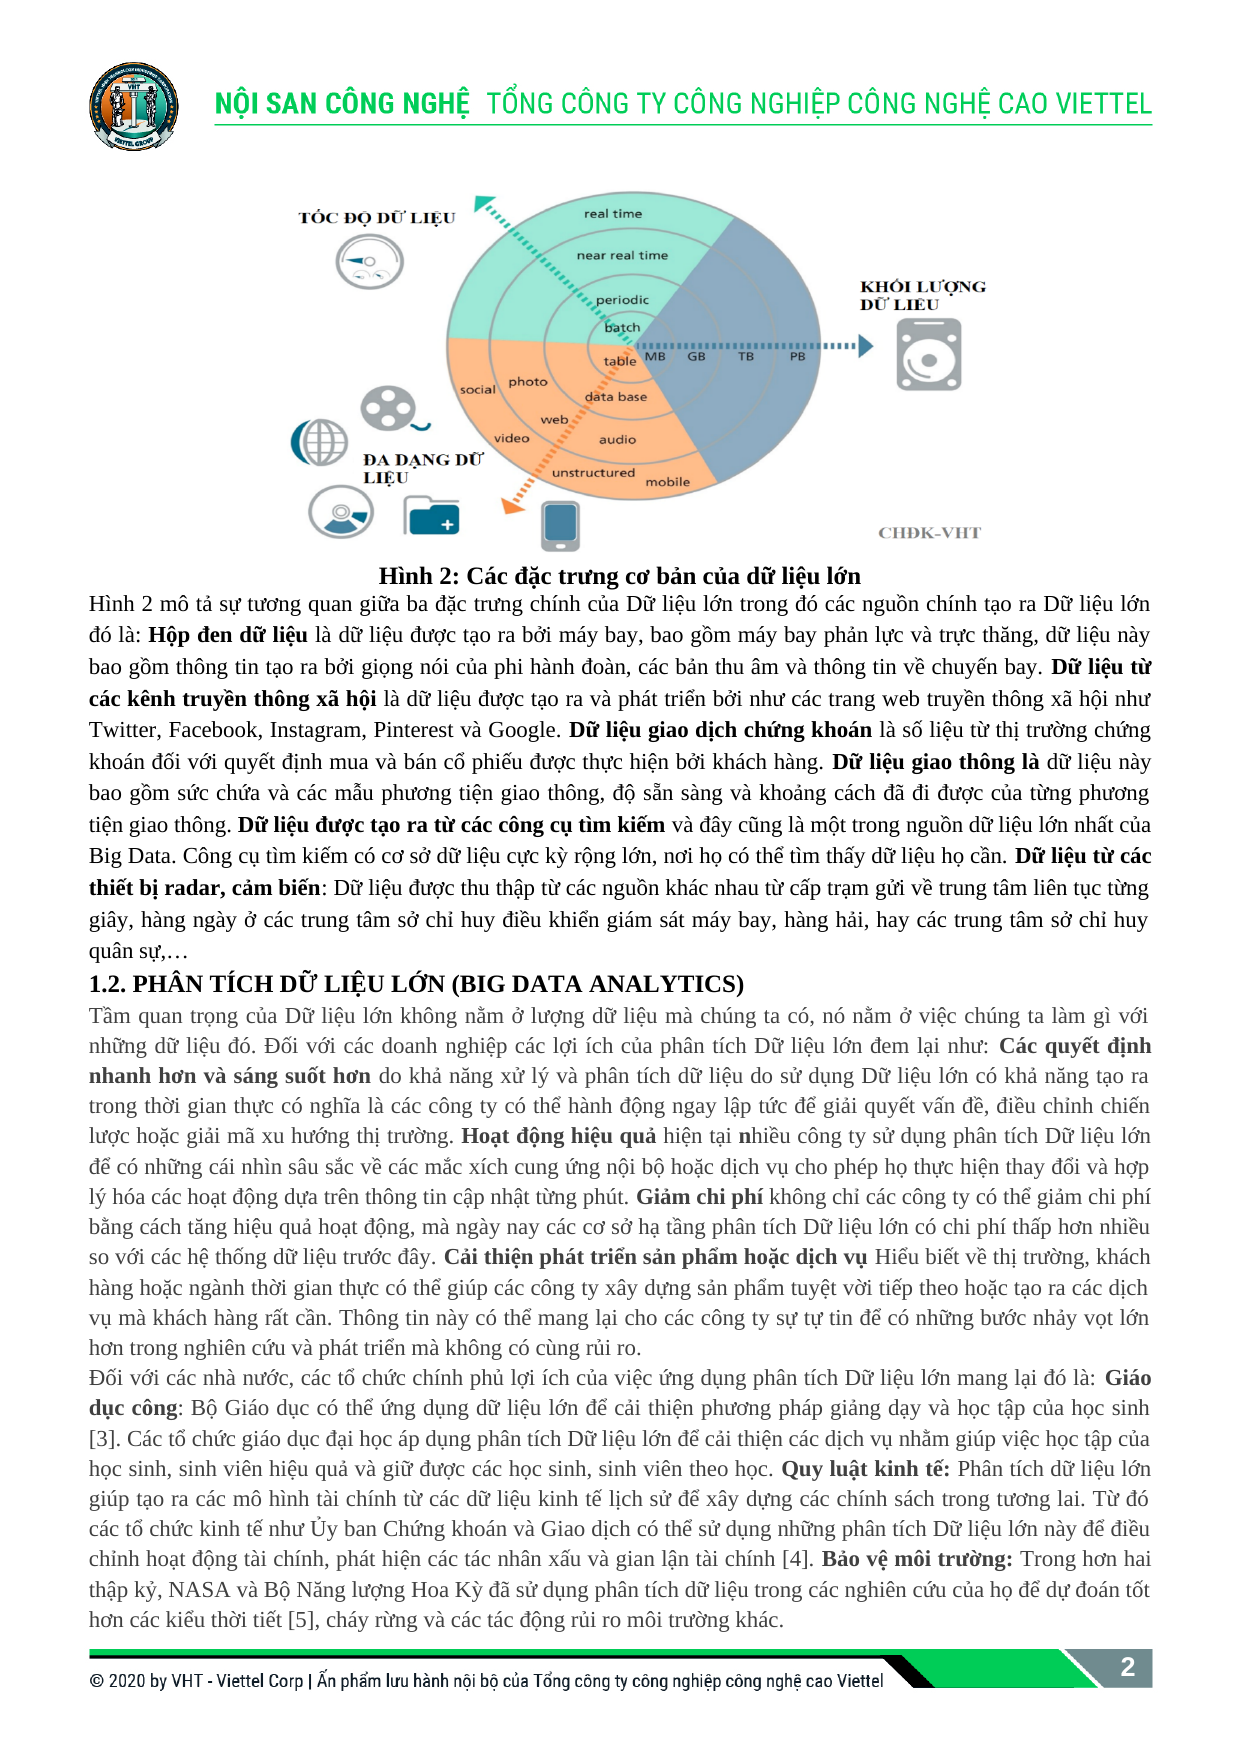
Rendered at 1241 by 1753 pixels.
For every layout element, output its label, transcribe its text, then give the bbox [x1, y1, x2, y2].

list Hình 2: Các đặc trưng cơ bản của dữ liệu lớn [89, 561, 1152, 590]
picture [0, 1645, 1241, 1728]
text Hình 2 mô tả sự tương quan giữa ba đặc trưng chính của Dữ liệu lớn trong đó các nguồn chính tạo ra Dữ liệu lớn đó là: Hộp đen dữ liệu là dữ liệu được tạo ra bởi máy bay, bao gồm máy bay phản lực và trực thăng, dữ liệu này bao gồm thông tin tạo ra bởi giọng nói của phi hành đoàn, các bản thu âm và thông tin về chuyến bay. Dữ liệu từ các kênh truyền thông xã hội là dữ liệu được tạo ra và phát triển bởi như các trang web truyền thông xã hội như Twitter, Facebook, Instagram, Pinterest và Google. Dữ liệu giao dịch chứng khoán là số liệu từ thị trường chứng khoán đối với quyết định mua và bán cổ phiếu được thực hiện bởi khách hàng. Dữ liệu giao thông là dữ liệu này bao gồm sức chứa và các mẫu phương tiện giao thông, độ sẵn sàng và khoảng cách đã đi được của từng phương tiện giao thông. Dữ liệu được tạo ra từ các công cụ tìm kiếm và đây cũng là một trong nguồn dữ liệu lớn nhất của Big Data. Công cụ tìm kiếm có cơ sở dữ liệu cực kỳ rộng lớn, nơi họ có thể tìm thấy dữ liệu họ cần. Dữ liệu từ các thiết bị radar, cảm biến: Dữ liệu được thu thập từ các nguồn khác nhau từ cấp trạm gửi về trung tâm liên tục từng giây, hàng ngày ở các trung tâm sở chỉ huy điều khiển giám sát máy bay, hàng hải, hay các trung tâm sở chỉ huy quân sự,… [89, 590, 1152, 963]
text 1.2. PHÂN TÍCH DỮ LIỆU LỚN (BIG DATA ANALYTICS) [89, 969, 1152, 997]
text Đối với các nhà nước, các tổ chức chính phủ lợi ích của việc ứng dụng phân tích Dữ liệu lớn mang lại đó là: Giáo dục công: Bộ Giáo dục có thể ứng dụng dữ liệu lớn để cải thiện phương pháp giảng dạy và học tập của học sinh [3]. Các tổ chức giáo dục đại học áp dụng phân tích Dữ liệu lớn để cải thiện các dịch vụ nhằm giúp việc học tập của học sinh, sinh viên hiệu quả và giữ được các học sinh, sinh viên theo học. Quy luật kinh tế: Phân tích dữ liệu lớn giúp tạo ra các mô hình tài chính từ các dữ liệu kinh tế lịch sử để xây dựng các chính sách trong tương lai. Từ đó các tổ chức kinh tế như Ủy ban Chứng khoán và Giao dịch có thể sử dụng những phân tích Dữ liệu lớn này để điều chỉnh hoạt động tài chính, phát hiện các tác nhân xấu và gian lận tài chính [4]. Bảo vệ môi trường: Trong hơn hai thập kỷ, NASA và Bộ Năng lượng Hoa Kỳ đã sử dụng phân tích dữ liệu trong các nghiên cứu của họ để dự đoán tốt hơn các kiểu thời tiết [5], cháy rừng và các tác động rủi ro môi trường khác. [89, 1364, 1152, 1632]
picture [0, 0, 1241, 159]
text Tầm quan trọng của Dữ liệu lớn không nằm ở lượng dữ liệu mà chúng ta có, nó nằm ở việc chúng ta làm gì với những dữ liệu đó. Đối với các doanh nghiệp các lợi ích của phân tích Dữ liệu lớn đem lại như: Các quyết định nhanh hơn và sáng suốt hơn do khả năng xử lý và phân tích dữ liệu do sử dụng Dữ liệu lớn có khả năng tạo ra trong thời gian thực có nghĩa là các công ty có thể hành động ngay lập tức để giải quyết vấn đề, điều chỉnh chiến lược hoặc giải mã xu hướng thị trường. Hoạt động hiệu quả hiện tại nhiều công ty sử dụng phân tích Dữ liệu lớn để có những cái nhìn sâu sắc về các mắc xích cung ứng nội bộ hoặc dịch vụ cho phép họ thực hiện thay đổi và hợp lý hóa các hoạt động dựa trên thông tin cập nhật từng phút. Giảm chi phí không chỉ các công ty có thể giảm chi phí bằng cách tăng hiệu quả hoạt động, mà ngày nay các cơ sở hạ tầng phân tích Dữ liệu lớn có chi phí thấp hơn nhiều so với các hệ thống dữ liệu trước đây. Cải thiện phát triển sản phẩm hoặc dịch vụ Hiểu biết về thị trường, khách hàng hoặc ngành thời gian thực có thể giúp các công ty xây dựng sản phẩm tuyệt vời tiếp theo hoặc tạo ra các dịch vụ mà khách hàng rất cần. Thông tin này có thể mang lại cho các công ty sự tự tin để có những bước nhảy vọt lớn hơn trong nghiên cứu và phát triển mà không có cùng rủi ro. [89, 1002, 1152, 1360]
picture [286, 177, 992, 562]
